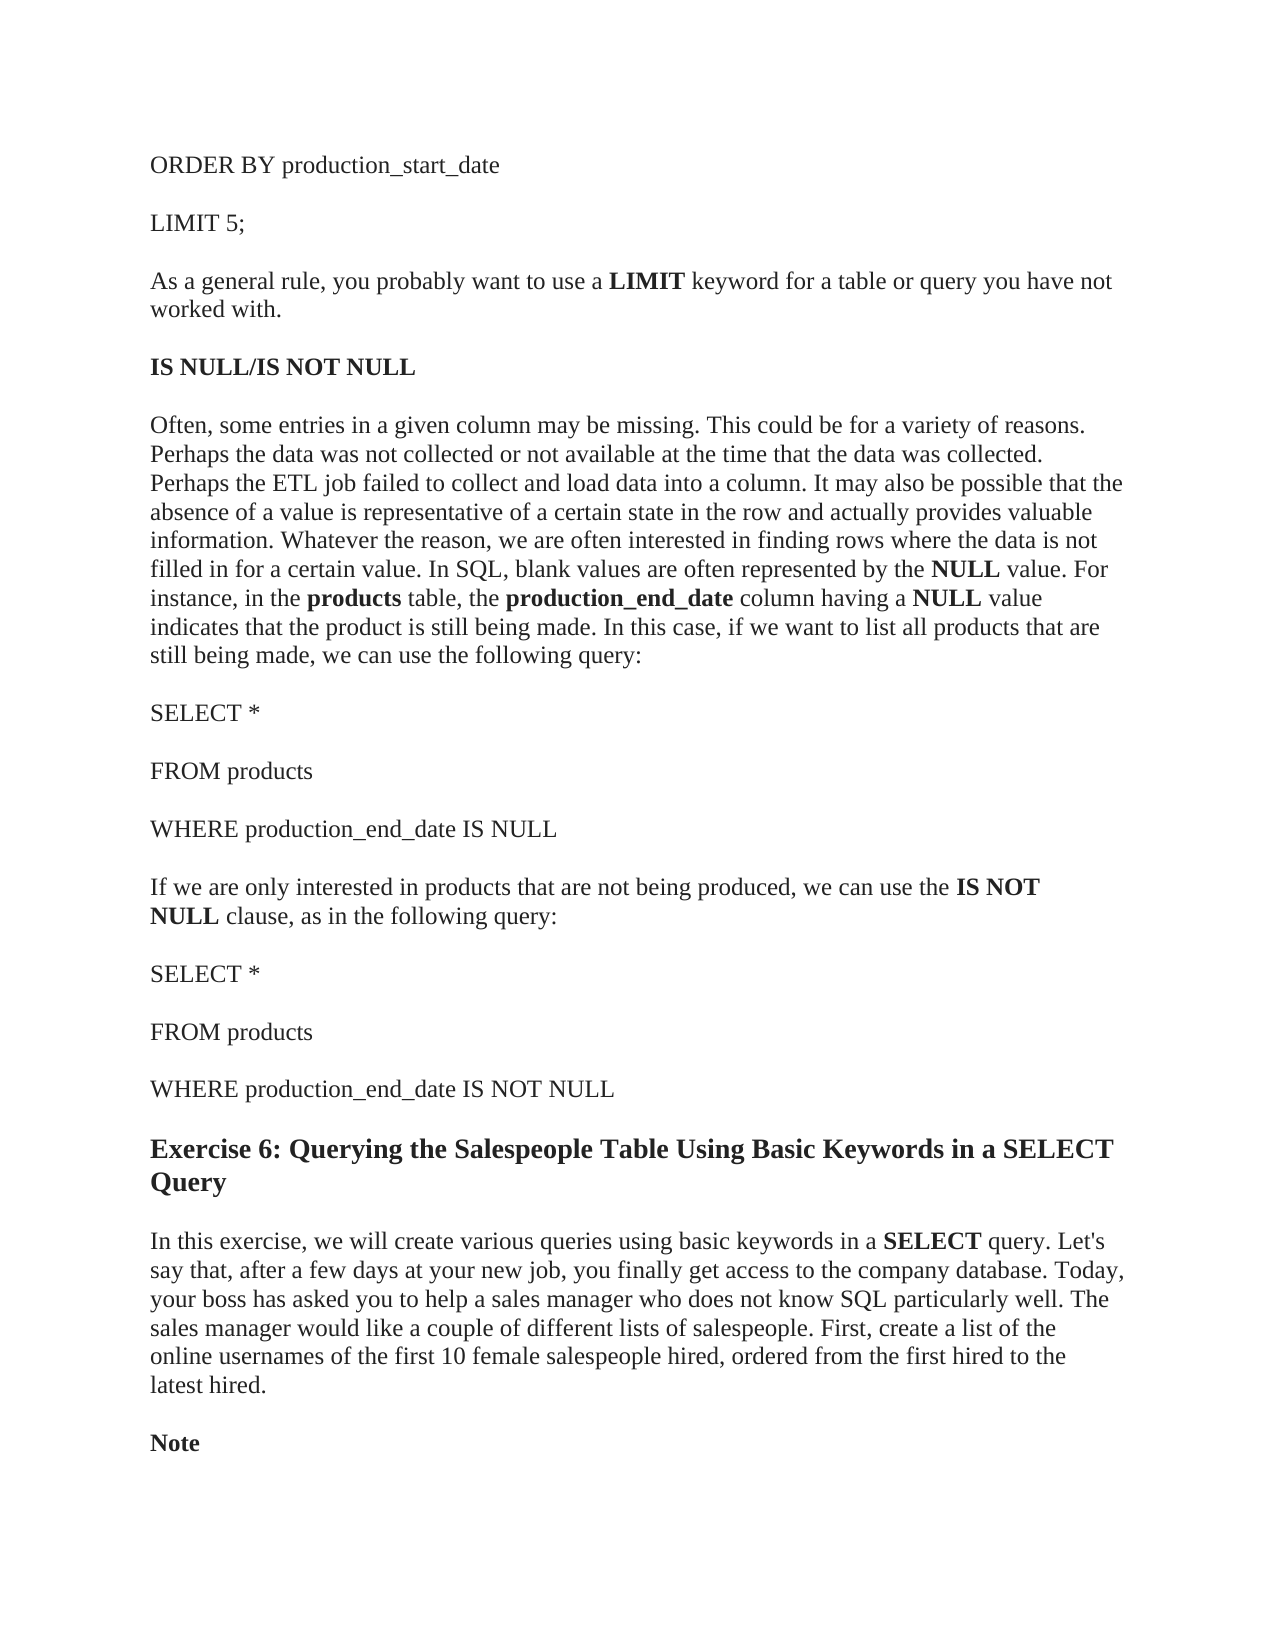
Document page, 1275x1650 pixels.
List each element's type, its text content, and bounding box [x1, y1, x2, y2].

text Often, some entries in a given column may be missing. This could be for a variety of reasons. Perhaps the data was not collected or not available at the time that the data was collected. Perhaps the ETL job failed to collect and load data into a column. It may also be possible that the absence of a value is representative of a certain state in the row and actually provides valuable information. Whatever the reason, we are often interested in finding rows where the data is not filled in for a certain value. In SQL, blank values are often represented by the NULL value. For instance, in the products table, the production_end_date column having a NULL value indicates that the product is still being made. In this case, if we want to list all products that are still being made, we can use the following query: [150, 410, 1125, 669]
text Exercise 6: Querying the Salespeople Table Using Basic Keywords in a SELECT Query [150, 1132, 1125, 1197]
text In this exercise, we will create various queries using basic keywords in a SELECT query. Let's say that, after a few days at your new job, you finally get access to the company database. Today, your boss has asked you to help a sales manager who does not know SQL particularly well. The sales manager would like a couple of different lists of salespeople. First, create a list of the online usernames of the first 10 female salespeople hired, ordered from the first hired to the latest hired. [150, 1226, 1125, 1399]
text WHERE production_end_date IS NOT NULL [150, 1074, 1125, 1103]
text SELECT * [150, 698, 1125, 727]
text If we are only interested in products that are not being produced, we can use the IS NOT NULL clause, as in the following query: [150, 872, 1125, 929]
text LIMIT 5; [150, 208, 1125, 237]
text Note [150, 1428, 1125, 1457]
text FROM products [150, 1017, 1125, 1045]
text FROM products [150, 756, 1125, 785]
text IS NULL/IS NOT NULL [150, 352, 1125, 381]
text WHERE production_end_date IS NULL [150, 814, 1125, 843]
text As a general rule, you probably want to use a LIMIT keyword for a table or query you have not worked with. [150, 266, 1125, 323]
text SELECT * [150, 959, 1125, 987]
text ORDER BY production_start_date [150, 150, 1125, 179]
